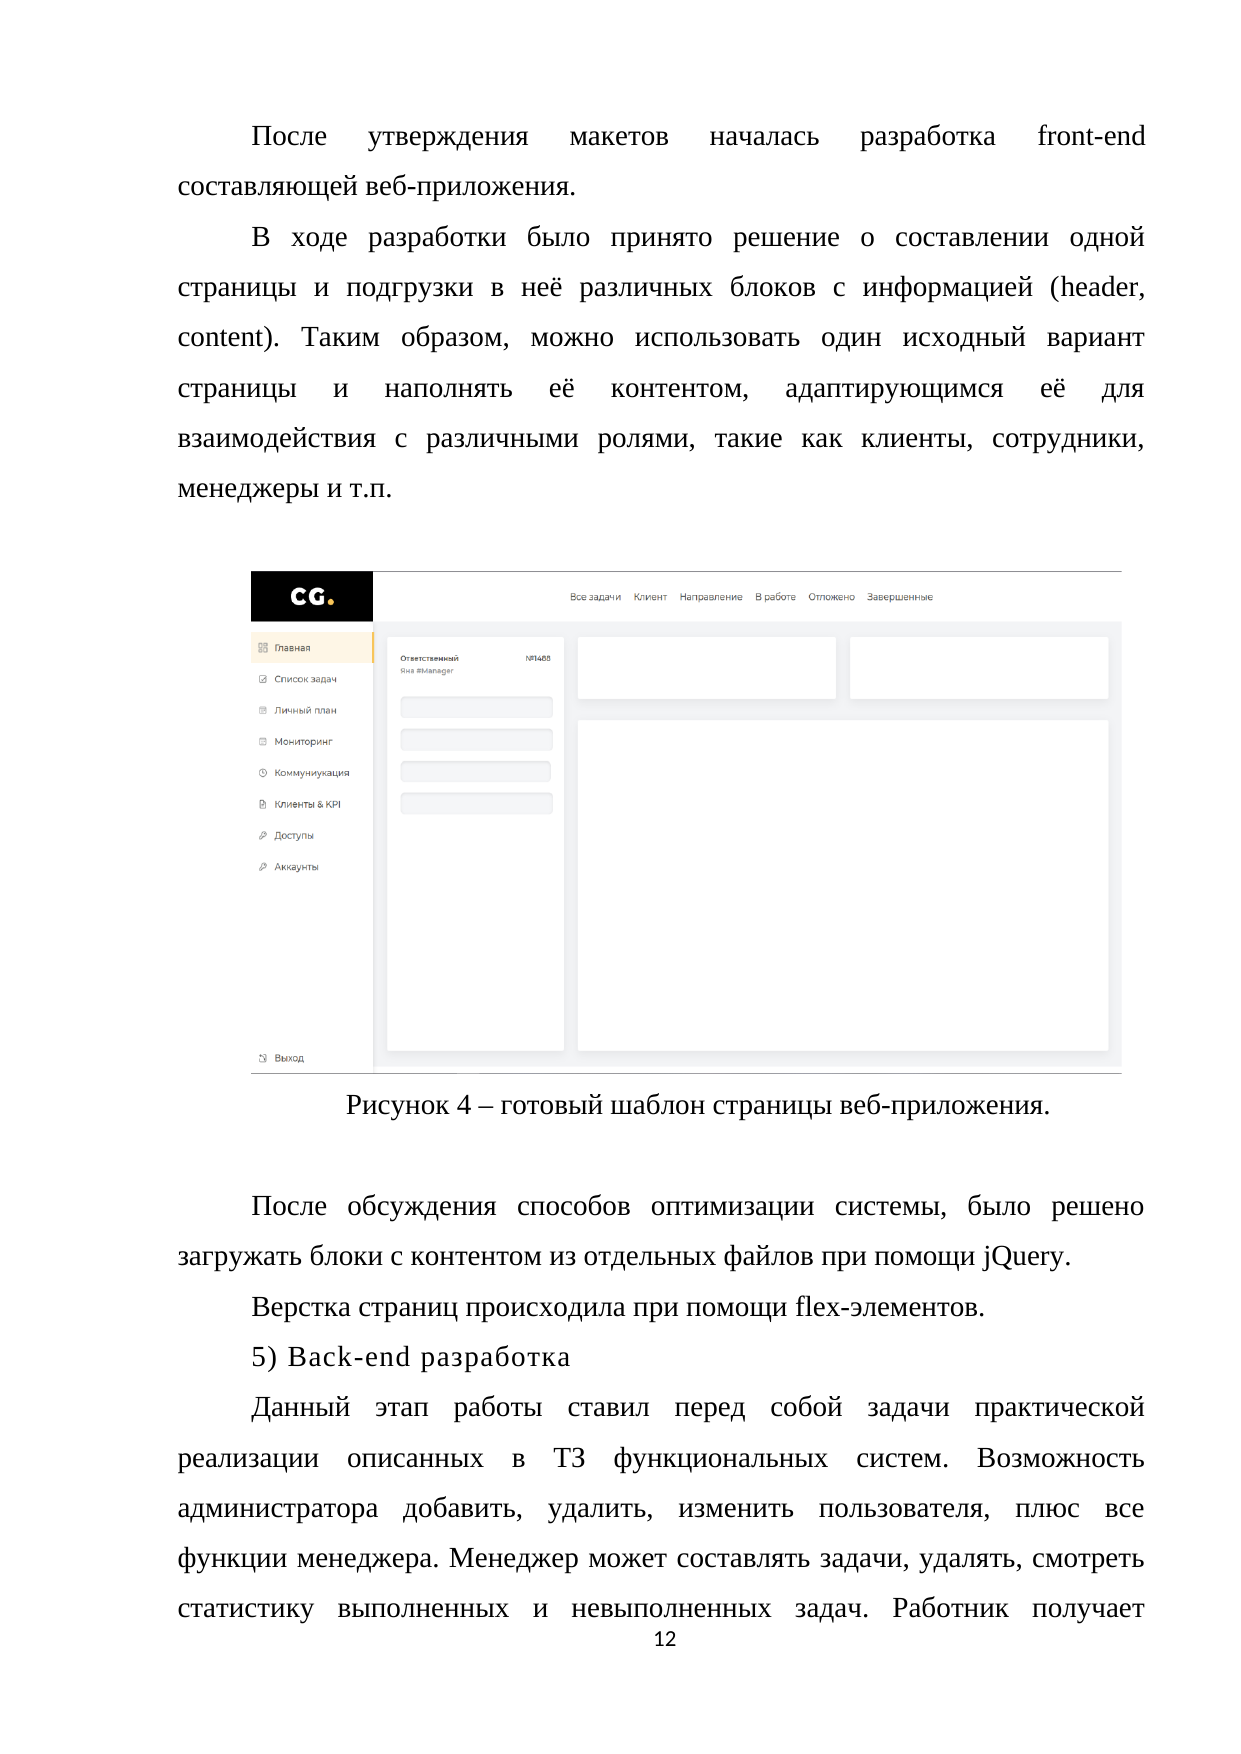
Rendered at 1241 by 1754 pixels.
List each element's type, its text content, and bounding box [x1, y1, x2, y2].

text В ходе разработки было принято решение о составлении одной страницы и подгрузки в неё различных блоков с информацией (header, content). Таким образом, можно использовать один исходный вариант страницы и наполнять её контентом, адаптирующимся её для взаимодействия с различными ролями, такие как клиенты, сотрудники, менеджеры и т.п. [177, 219, 1145, 504]
picture [251, 571, 1122, 1074]
subtitle 5) Back-end разработка [177, 1339, 1152, 1373]
text После обсуждения способов оптимизации системы, было решено загружать блоки с контентом из отдельных файлов при помощи jQuery. [177, 1188, 1145, 1272]
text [177, 1389, 1145, 1624]
text После утверждения макетов началась разработка front-end составляющей веб-приложения. [177, 118, 1145, 202]
text Рисунок 4 – готовый шаблон страницы веб-приложения. [177, 1087, 1145, 1121]
text Верстка страниц происходила при помощи flex-элементов. [177, 1289, 1145, 1322]
